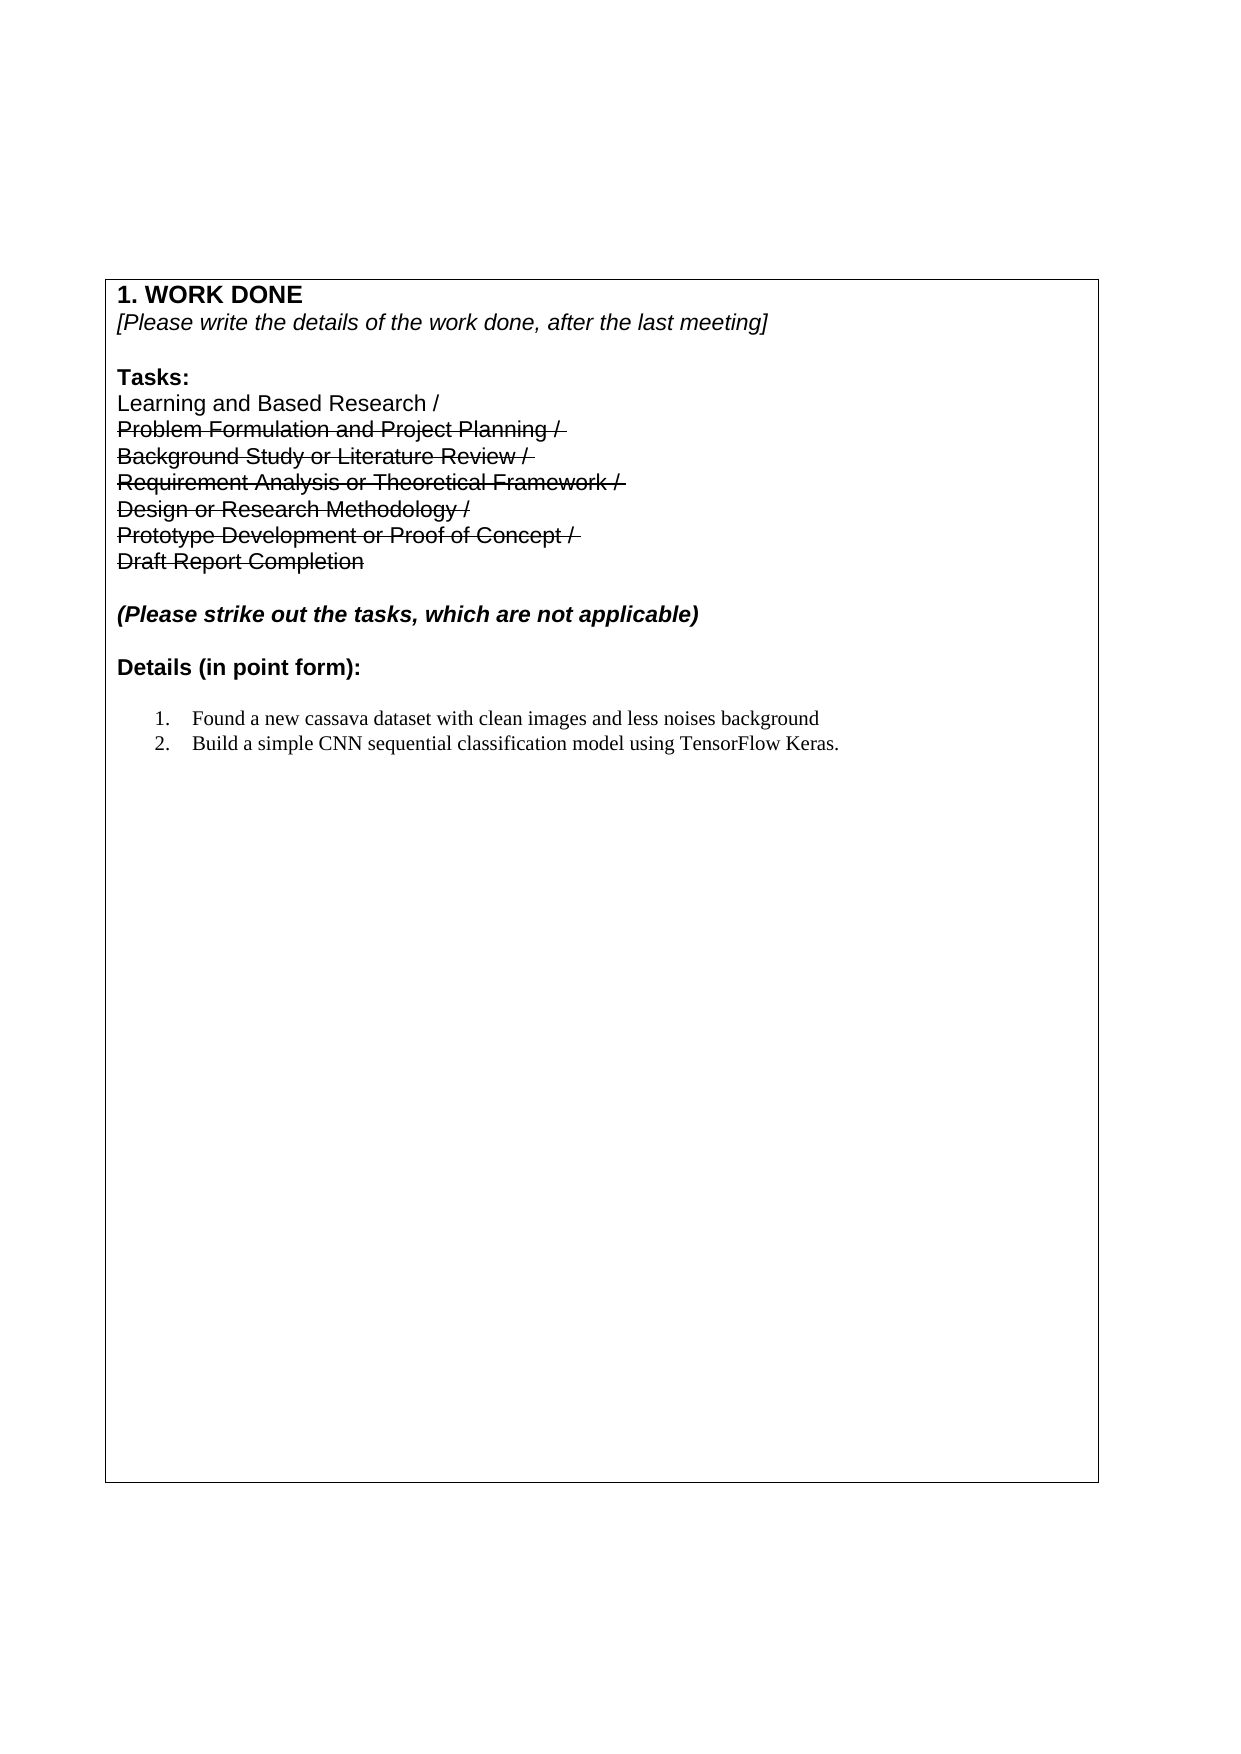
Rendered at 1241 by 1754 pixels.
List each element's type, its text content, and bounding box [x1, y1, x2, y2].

table_header 1. WORK DONE [Please write the details of the work done, after the last meeting] Tasks: Learning and Based Research / Problem Formulation and Project Planning / Background Study or Literature Review / Requirement Analysis or Theoretical Framework / Design or Research Methodology / Prototype Development or Proof of Concept / Draft Report Completion (Please strike out the tasks, which are not applicable) Details (in point form): Found a new cassava dataset with clean images and less noises background Build a simple CNN sequential classification model using TensorFlow Keras. [106, 280, 1098, 1482]
